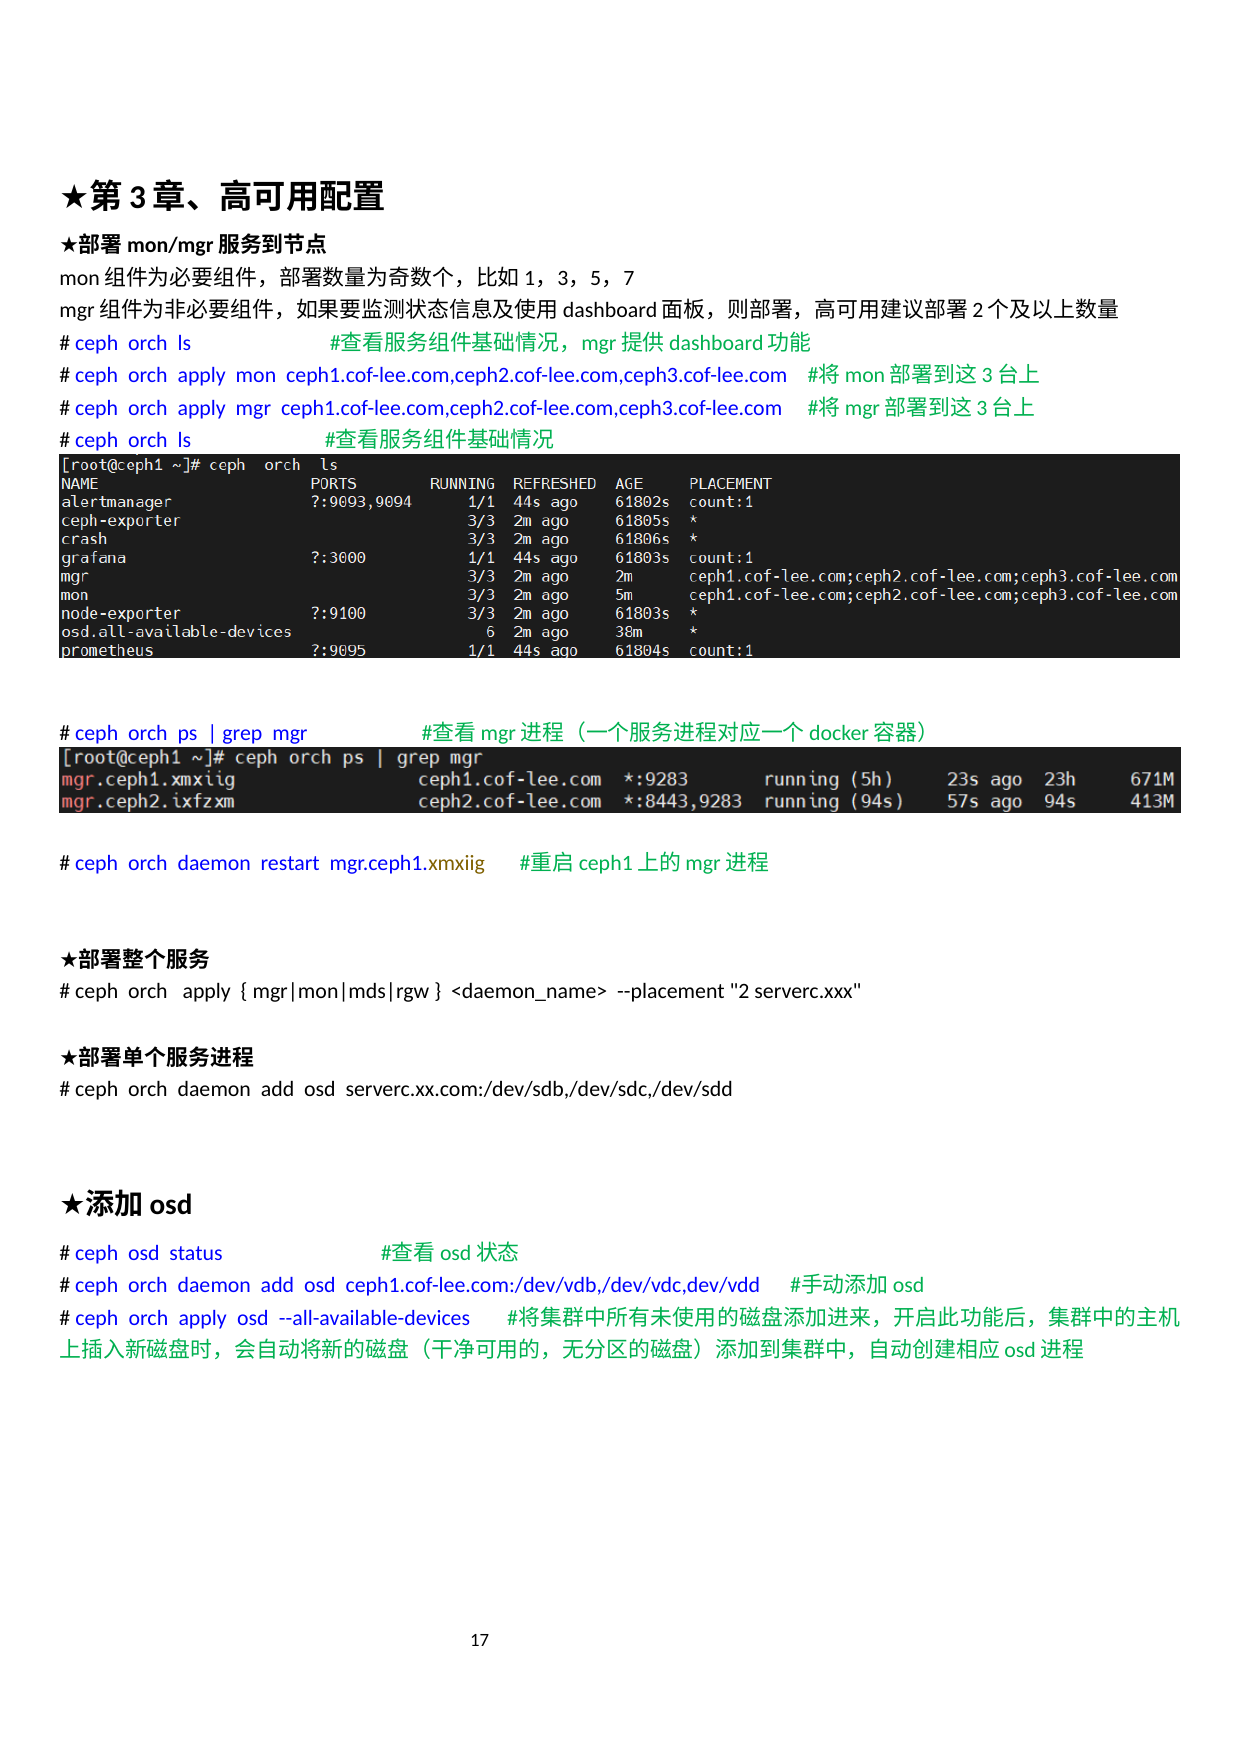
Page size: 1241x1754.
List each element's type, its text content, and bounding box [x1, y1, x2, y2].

text ★部署整个服务 [59, 942, 1181, 974]
text # ceph orch daemon add osd ceph1.cof-lee.com:/dev/vdb,/dev/vdc,dev/vdd #手动添加osd [59, 1267, 1181, 1299]
text # ceph orch apply { mgr|mon|mds|rgw } <daemon_name> --placement "2 serverc.xxx" [59, 974, 1181, 1007]
text # ceph orch ps | grep mgr #查看mgr进程（一个服务进程对应一个docker容器） [59, 714, 1181, 747]
text # ceph orch apply osd --all-available-devices #将集群中所有未使用的磁盘添加进来，开启此功能后，集群中的主机上插入新磁盘时，会自动将新的磁盘（干净可用的，无分区的磁盘）添加到集群中，自动创建相应osd进程 [59, 1299, 1181, 1364]
text # ceph orch ls #查看服务组件基础情况 [59, 422, 1181, 454]
picture [59, 747, 1181, 813]
text # ceph orch daemon restart mgr.ceph1.xmxiig #重启ceph1上的mgr进程 [59, 844, 1181, 877]
text ★添加osd [59, 1169, 1181, 1234]
text ★部署mon/mgr服务到节点 [59, 227, 1181, 259]
text mon组件为必要组件，部署数量为奇数个，比如1，3，5，7 [59, 259, 1181, 292]
text mgr组件为非必要组件，如果要监测状态信息及使用dashboard面板，则部署，高可用建议部署2个及以上数量 [59, 292, 1181, 324]
text ★部署单个服务进程 [59, 1039, 1181, 1072]
text # ceph orch ls #查看服务组件基础情况，mgr提供dashboard功能 [59, 324, 1181, 357]
picture [59, 454, 1180, 658]
text # ceph orch apply mon ceph1.cof-lee.com,ceph2.cof-lee.com,ceph3.cof-lee.com #将mon部署到这3台上 [59, 357, 1181, 389]
text # ceph orch apply mgr ceph1.cof-lee.com,ceph2.cof-lee.com,ceph3.cof-lee.com #将mgr部署到这3台上 [59, 389, 1181, 422]
text ★第3章、高可用配置 [59, 162, 1181, 227]
text # ceph orch daemon add osd serverc.xx.com:/dev/sdb,/dev/sdc,/dev/sdd [59, 1072, 1181, 1104]
text # ceph osd status #查看osd状态 [59, 1234, 1181, 1267]
